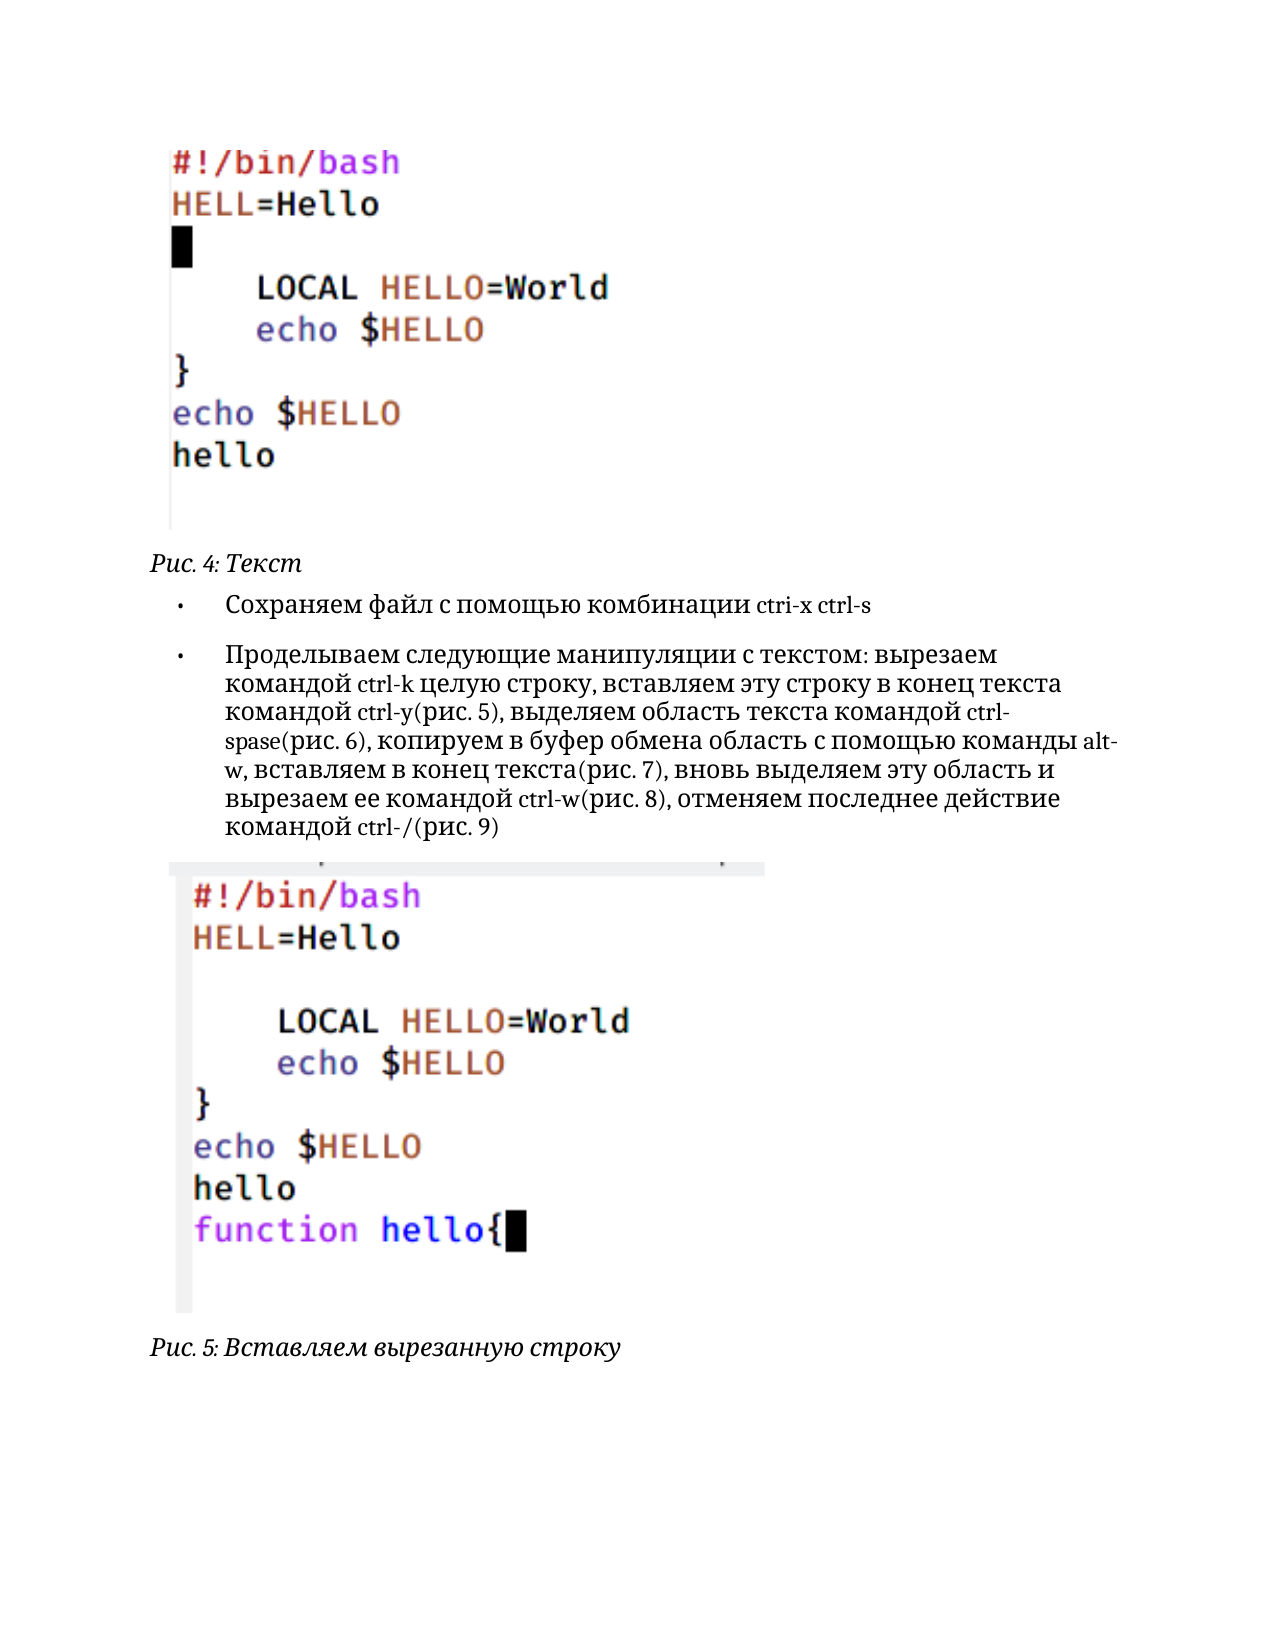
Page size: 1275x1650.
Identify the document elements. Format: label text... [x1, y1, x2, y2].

list Проделываем следующие манипуляции с текстом: вырезаем командой ctrl-k целую строку, вставляем эту строку в конец текста командой ctrl-y(рис. 5), выделяем область текста командой ctrl-spase(рис. 6), копируем в буфер обмена область с помощью команды alt-w, вставляем в конец текста(рис. 7), вновь выделяем эту область и вырезаем ее командой ctrl-w(рис. 8), отменяем последнее действие командой ctrl-/(рис. 9) [175, 641, 1125, 842]
list Сохраняем файл с помощью комбинации ctri-x ctrl-s [175, 591, 1125, 620]
text Рис. 5: Вставляем вырезанную строку [150, 1334, 1125, 1362]
picture [168, 150, 769, 530]
text Рис. 4: Текст [150, 550, 1125, 579]
picture [168, 862, 765, 1313]
